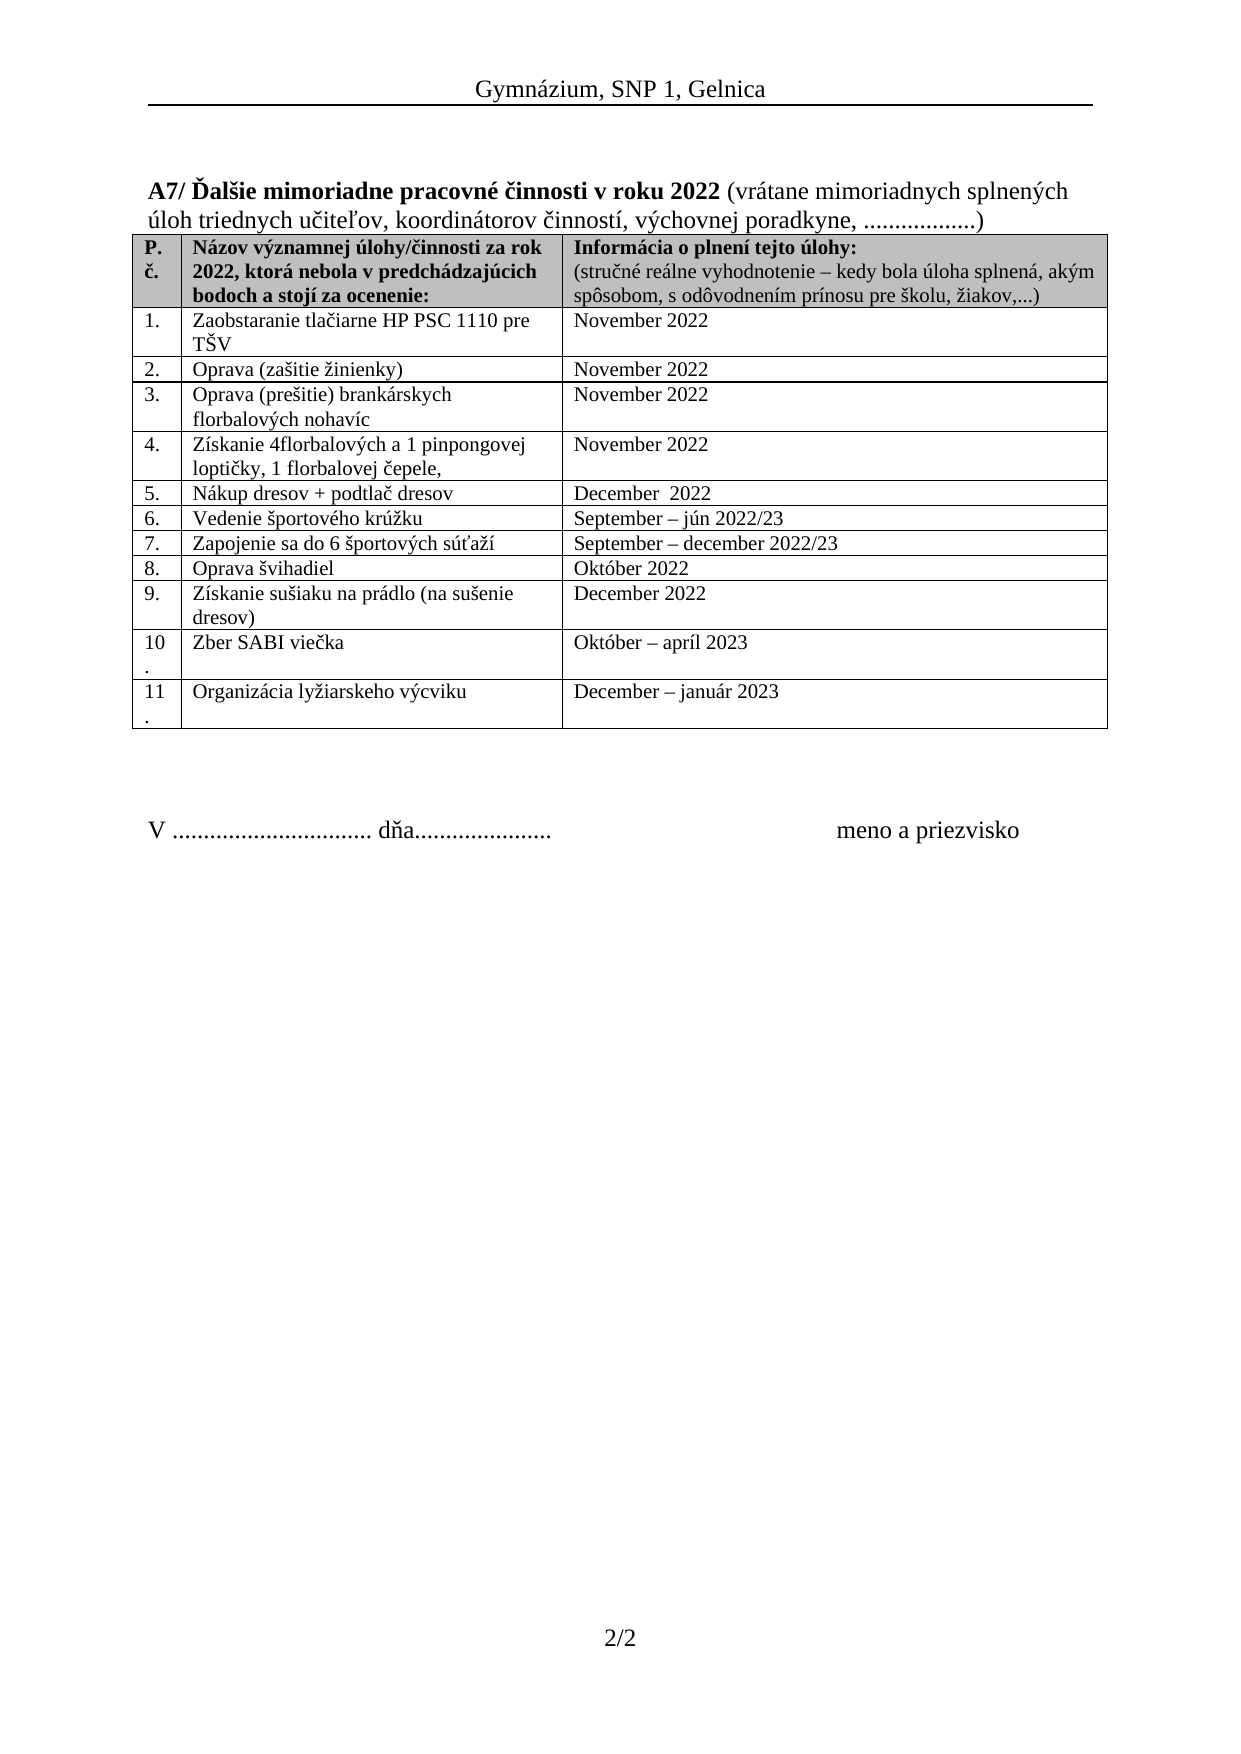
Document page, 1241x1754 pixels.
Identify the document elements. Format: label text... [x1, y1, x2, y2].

table_cell Organizácia lyžiarskeho výcviku [182, 680, 562, 728]
table_cell Zber SABI viečka [182, 630, 562, 678]
table_cell Október – apríl 2023 [563, 630, 1107, 678]
table_cell September – jún 2022/23 [563, 506, 1107, 530]
table_cell 1. [133, 308, 181, 356]
table_cell 8. [133, 556, 181, 580]
table_cell 2. [133, 357, 181, 381]
table_cell 5. [133, 481, 181, 505]
table_cell November 2022 [563, 383, 1107, 431]
table_cell Oprava (prešitie) brankárskych florbalových nohavíc [182, 383, 562, 431]
text V ................................ dňa...................... meno a priezvisko [148, 815, 1093, 844]
table_cell November 2022 [563, 357, 1107, 381]
table_cell November 2022 [563, 432, 1107, 480]
table_cell Vedenie športového krúžku [182, 506, 562, 530]
table_header Názov významnej úlohy/činnosti za rok 2022, ktorá nebola v predchádzajúcich bodoch a stojí za ocenenie: [182, 235, 562, 307]
table_cell December – január 2023 [563, 680, 1107, 728]
table_cell 3. [133, 383, 181, 431]
table_cell Oprava švihadiel [182, 556, 562, 580]
table_cell December 2022 [563, 481, 1107, 505]
table_cell Nákup dresov + podtlač dresov [182, 481, 562, 505]
table_cell 4. [133, 432, 181, 480]
table_cell 9. [133, 581, 181, 629]
table_cell September – december 2022/23 [563, 531, 1107, 555]
table_cell 10. [133, 630, 181, 678]
table_cell Zapojenie sa do 6 športových súťaží [182, 531, 562, 555]
table_cell 6. [133, 506, 181, 530]
table_cell Zaobstaranie tlačiarne HP PSC 1110 pre TŠV [182, 308, 562, 356]
table_header P. č. [133, 235, 181, 307]
table_cell Získanie sušiaku na prádlo (na sušenie dresov) [182, 581, 562, 629]
text A7/ Ďalšie mimoriadne pracovné činnosti v roku 2022 (vrátane mimoriadnych splnených úloh triednych učiteľov, koordinátorov činností, výchovnej poradkyne, ..................) [148, 176, 1093, 234]
table_header Informácia o plnení tejto úlohy: (stručné reálne vyhodnotenie – kedy bola úloha splnená, akým spôsobom, s odôvodnením prínosu pre školu, žiakov,...) [563, 235, 1107, 307]
table_cell 7. [133, 531, 181, 555]
table_cell Oprava (zašitie žinienky) [182, 357, 562, 381]
table_cell 11. [133, 680, 181, 728]
table_cell Október 2022 [563, 556, 1107, 580]
table_cell November 2022 [563, 308, 1107, 356]
table_cell Získanie 4florbalových a 1 pinpongovej loptičky, 1 florbalovej čepele, [182, 432, 562, 480]
table_cell December 2022 [563, 581, 1107, 629]
